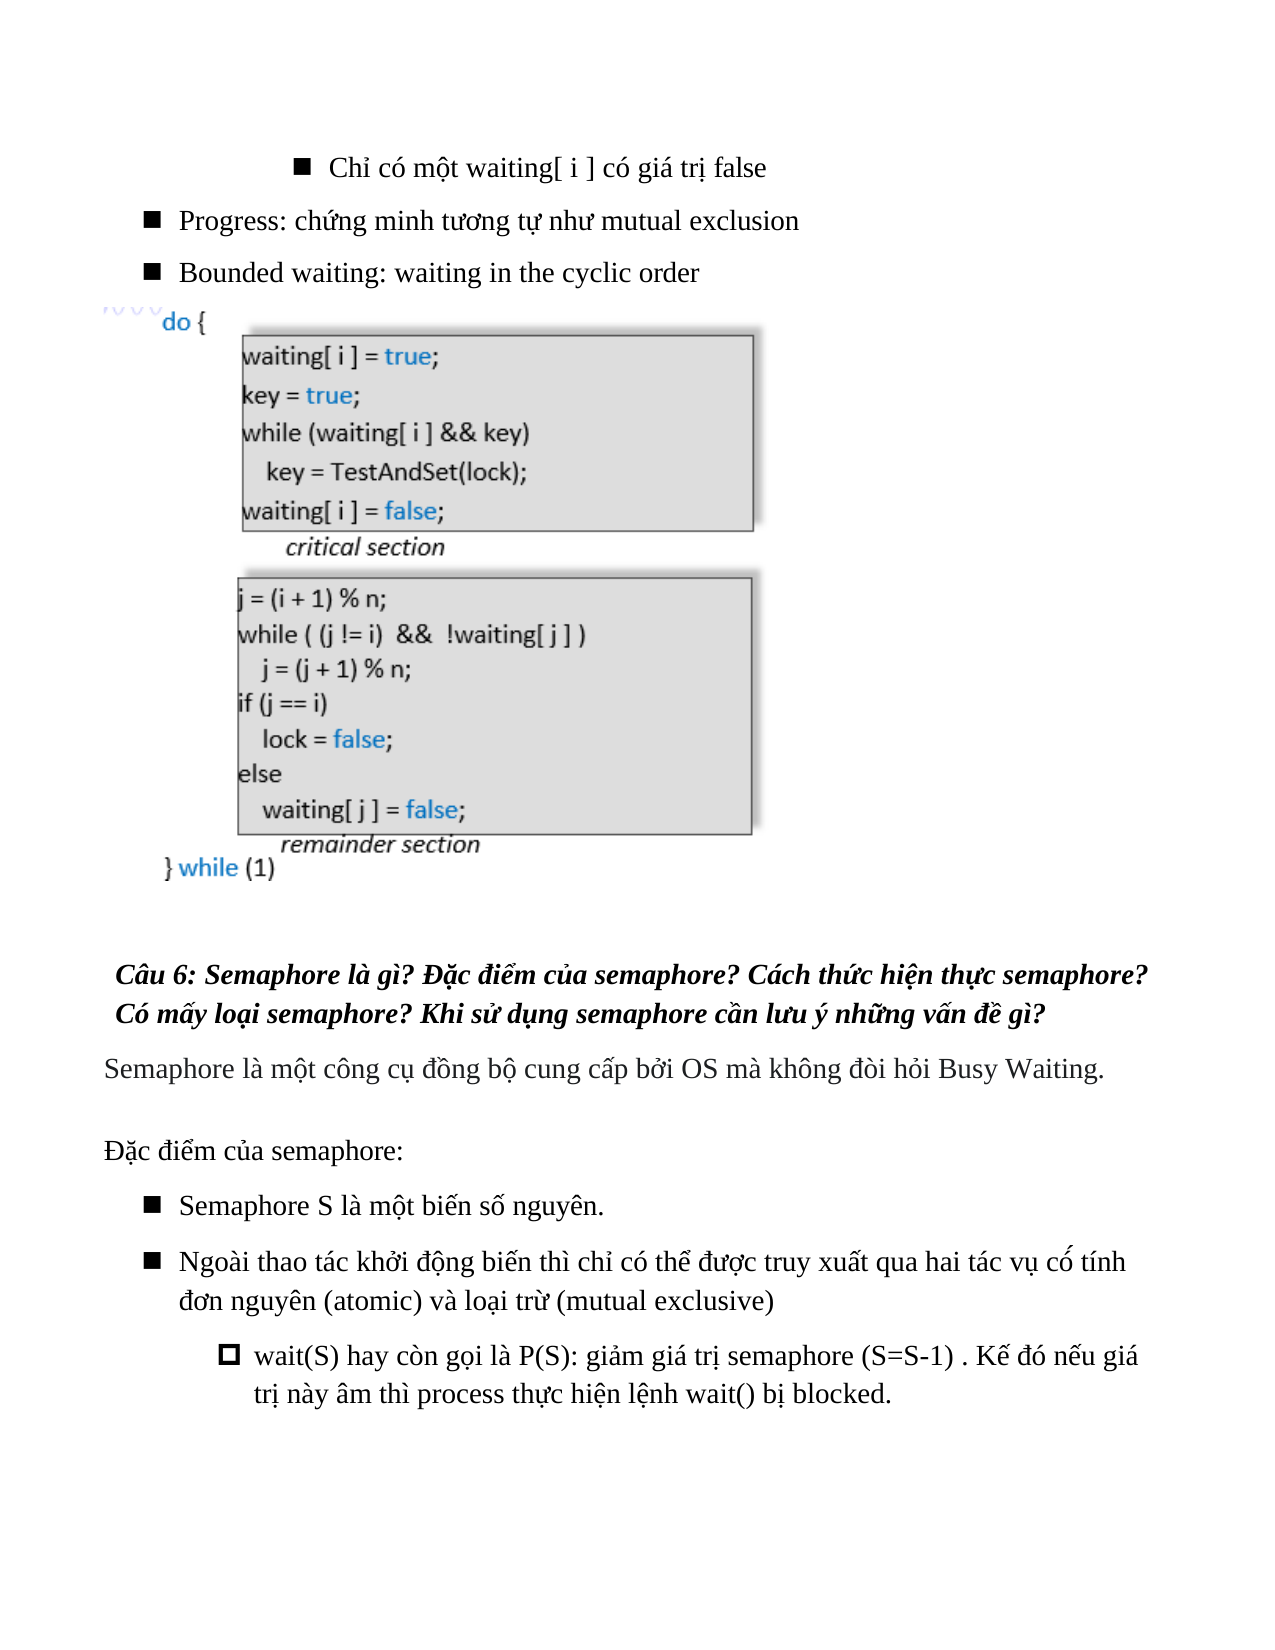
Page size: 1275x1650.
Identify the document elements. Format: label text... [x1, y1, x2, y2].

list Chỉ có một waiting[ i ] có giá trị false [291, 150, 1212, 184]
list Bounded waiting: waiting in the cyclic order [141, 255, 1212, 289]
list wait(S) hay còn gọi là P(S): giảm giá trị semaphore (S=S-1) . Kế đó nếu giá trị này âm thì process thực hiện lệnh wait() bị blocked. [216, 1338, 1139, 1410]
list Ngoài thao tác khởi động biến thì chỉ có thể được truy xuất qua hai tác vụ có́ tính đơn nguyên (atomic) và loại trừ (mutual exclusive) [141, 1244, 1127, 1316]
subtitle Câu 6: Semaphore là gì? Đặc điểm của semaphore? Cách thức hiện thực semaphore? Có mấy loại semaphore? Khi sử dụng semaphore cần lưu ý những vấn đề gì? [115, 957, 1161, 1029]
picture [103, 307, 769, 881]
list Progress: chứng minh tương tự như mutual exclusion [141, 203, 1212, 236]
list Semaphore S là một biến số nguyên. [141, 1188, 1212, 1222]
text Đặc điểm của semaphore: [103, 1133, 1212, 1167]
text Semaphore là một công cụ đồng bộ cung cấp bởi OS mà không đòi hỏi Busy Waiting. [103, 1051, 1212, 1084]
